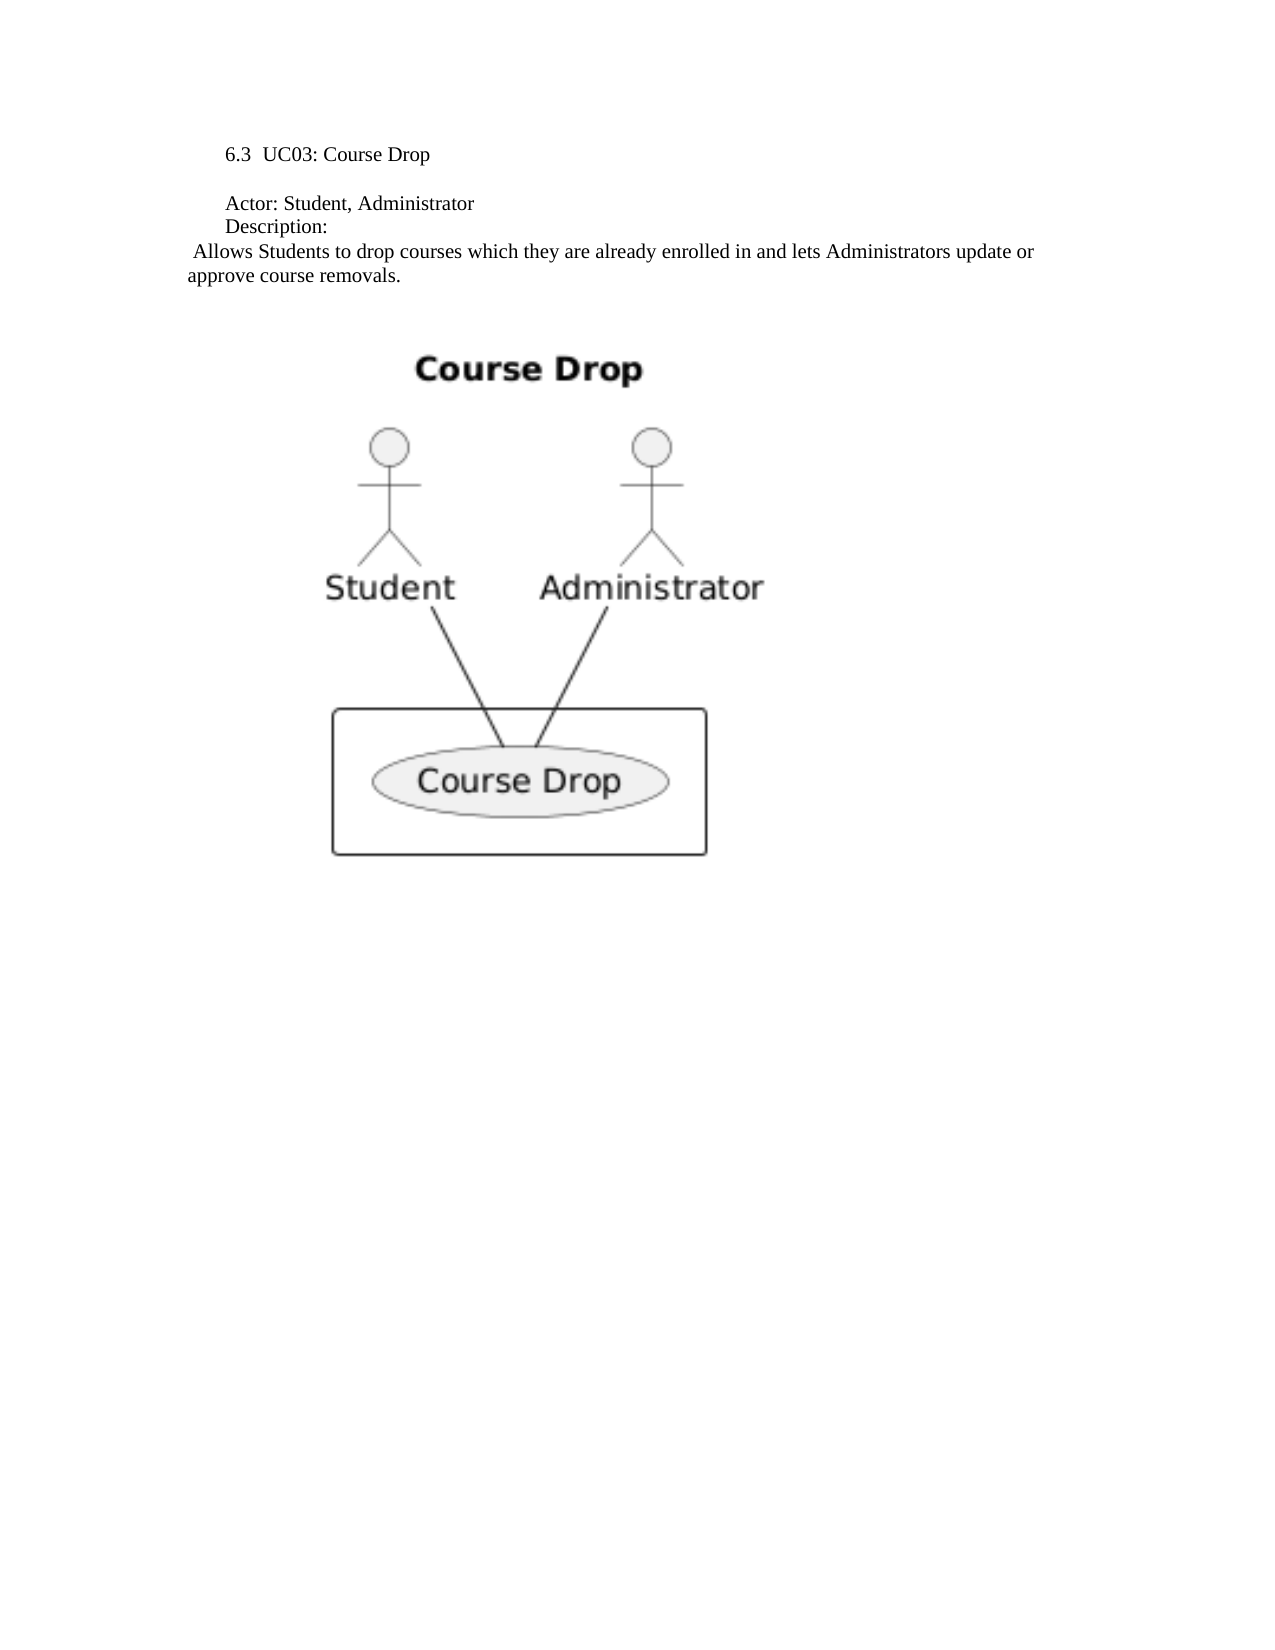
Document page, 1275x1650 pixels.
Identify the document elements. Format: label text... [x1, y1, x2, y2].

picture [311, 327, 775, 862]
text Description: [225, 214, 1087, 238]
text Actor: Student, Administrator [225, 190, 1087, 214]
list UC03: Course Drop [225, 142, 1087, 166]
text Allows Students to drop courses which they are already enrolled in and lets Administrators update or approve course removals. [187, 238, 1087, 287]
